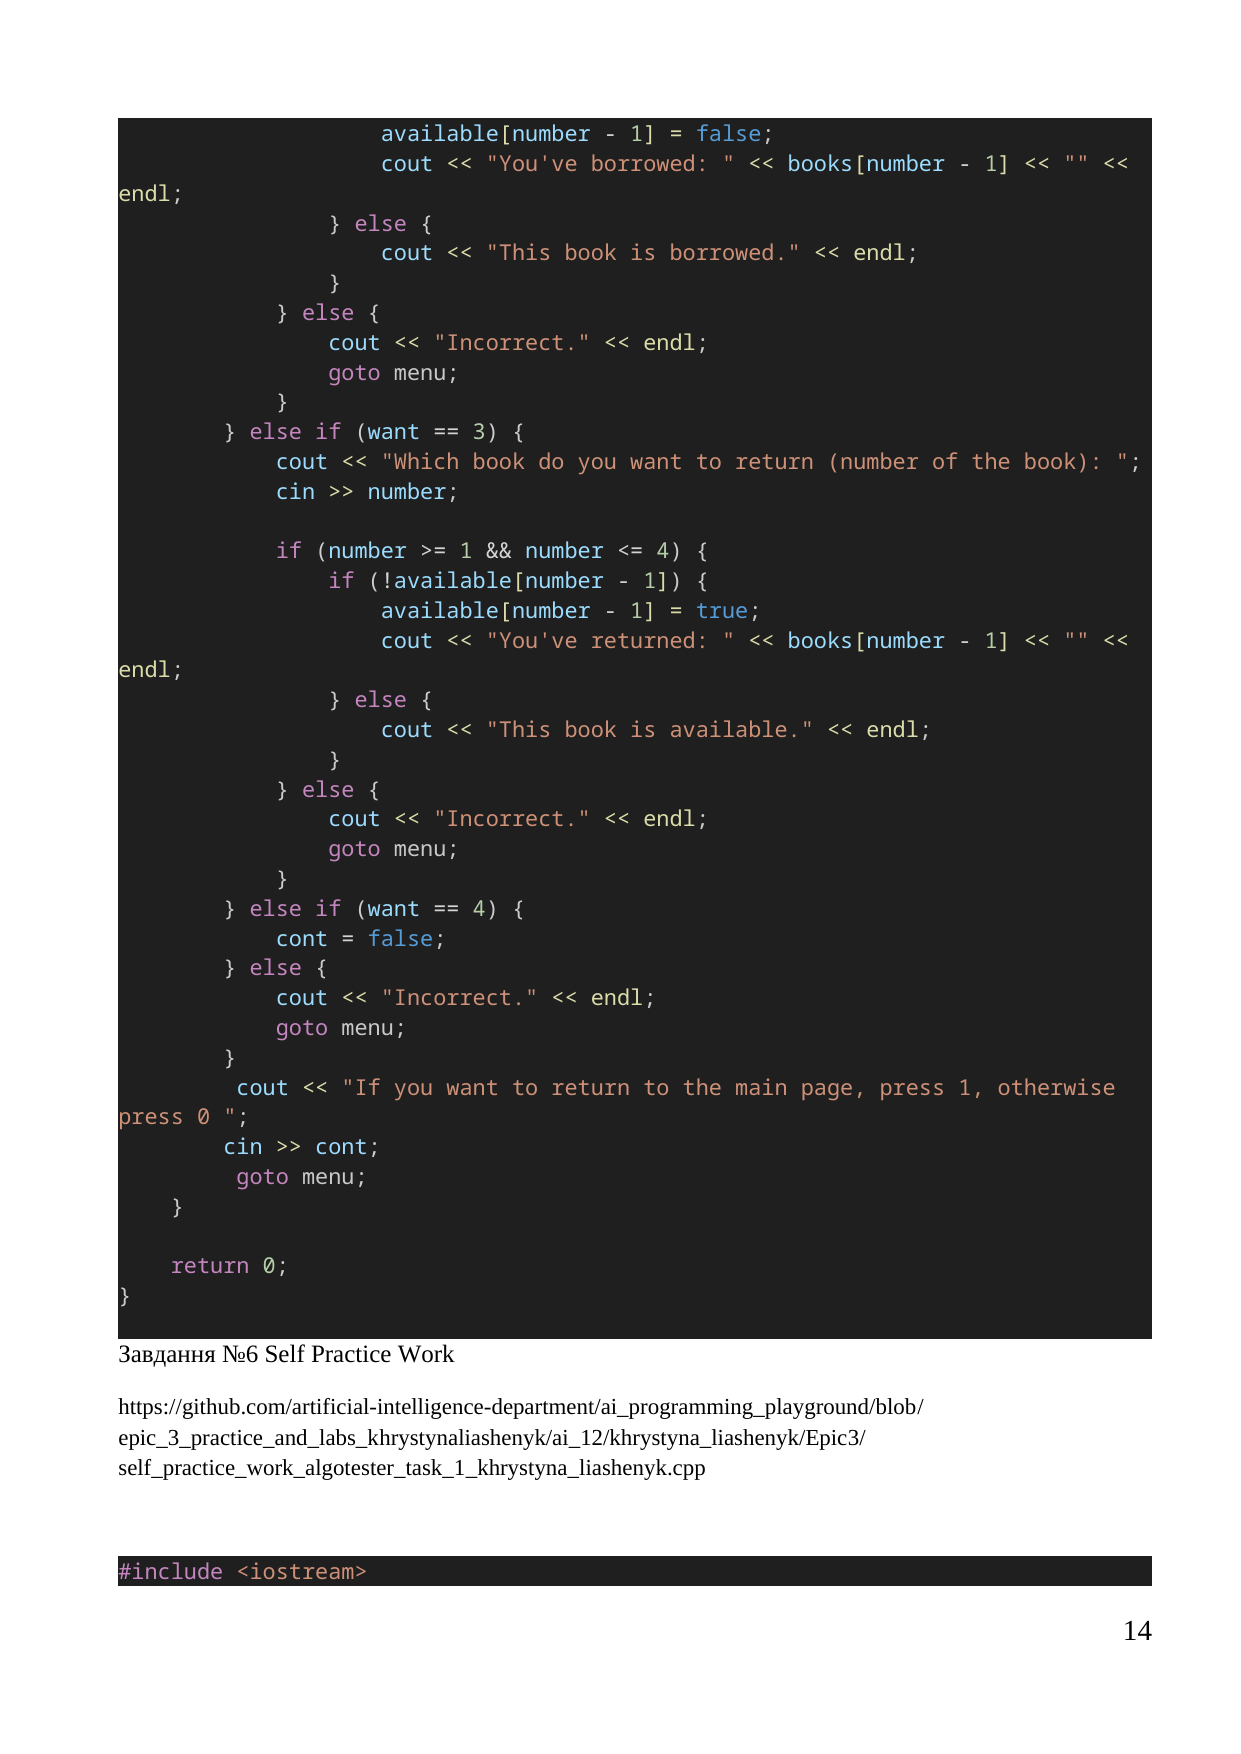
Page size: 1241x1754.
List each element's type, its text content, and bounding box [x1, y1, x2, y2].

text cout << "If you want to return to the main page, press 1, otherwise press 0 "; [118, 1071, 1152, 1131]
text } [118, 744, 1152, 773]
text if (!available[number - 1]) { [118, 565, 1152, 595]
text } else { [118, 207, 1152, 237]
text available[number - 1] = true; [118, 595, 1152, 624]
text } else if (want == 4) { [118, 893, 1152, 922]
text goto menu; [118, 356, 1152, 386]
text cin >> number; [118, 476, 1152, 505]
text cout << "This book is available." << endl; [118, 714, 1152, 744]
text } else { [118, 952, 1152, 982]
text } [118, 1280, 1152, 1310]
text } [118, 1191, 1152, 1220]
text goto menu; [118, 1161, 1152, 1191]
text cout << "You've returned: " << books[number - 1] << "" << endl; [118, 624, 1152, 684]
text cont = false; [118, 922, 1152, 952]
text if (number >= 1 && number <= 4) { [118, 535, 1152, 565]
text } else if (want == 3) { [118, 416, 1152, 446]
text goto menu; [118, 833, 1152, 863]
text cout << "Incorrect." << endl; [118, 327, 1152, 356]
text goto menu; [118, 1012, 1152, 1042]
text } else { [118, 684, 1152, 714]
text cin >> cont; [118, 1131, 1152, 1161]
text available[number - 1] = false; [118, 118, 1152, 148]
text } else { [118, 773, 1152, 803]
text cout << "You've borrowed: " << books[number - 1] << "" << endl; [118, 148, 1152, 207]
text } [118, 863, 1152, 893]
text } [118, 1042, 1152, 1071]
text Завдання №6 Self Practice Work [118, 1339, 1152, 1368]
text return 0; [118, 1250, 1152, 1280]
text cout << "This book is borrowed." << endl; [118, 237, 1152, 267]
text cout << "Incorrect." << endl; [118, 982, 1152, 1012]
text } [118, 386, 1152, 416]
text } [118, 267, 1152, 297]
text cout << "Incorrect." << endl; [118, 803, 1152, 833]
text } else { [118, 297, 1152, 327]
text https://github.com/artificial-intelligence-department/ai_programming_playground/blob/epic_3_practice_and_labs_khrystynaliashenyk/ai_12/khrystyna_liashenyk/Epic3/self_practice_work_algotester_task_1_khrystyna_liashenyk.cpp [118, 1393, 1152, 1480]
text #include <iostream> [118, 1556, 1152, 1586]
text cout << "Which book do you want to return (number of the book): "; [118, 446, 1152, 476]
